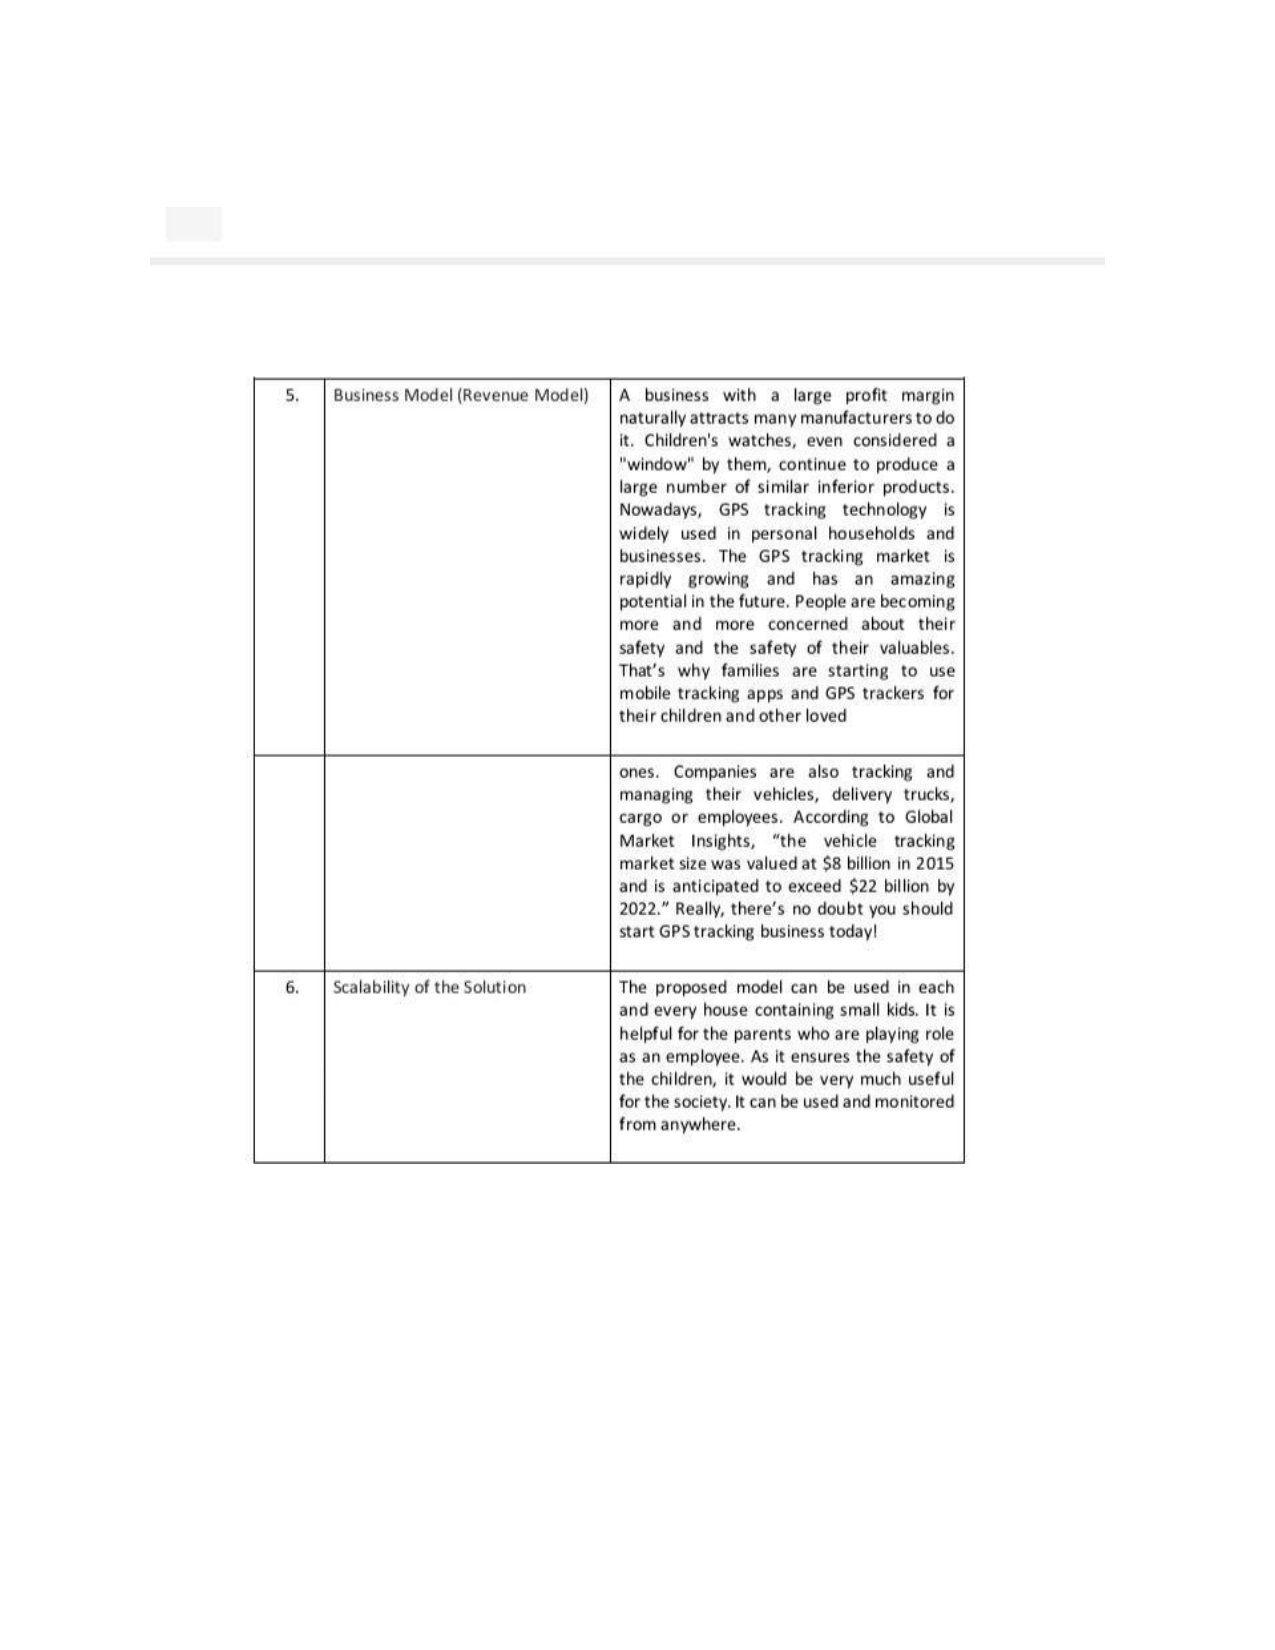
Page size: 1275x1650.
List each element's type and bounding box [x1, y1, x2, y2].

picture [150, 207, 1105, 1164]
